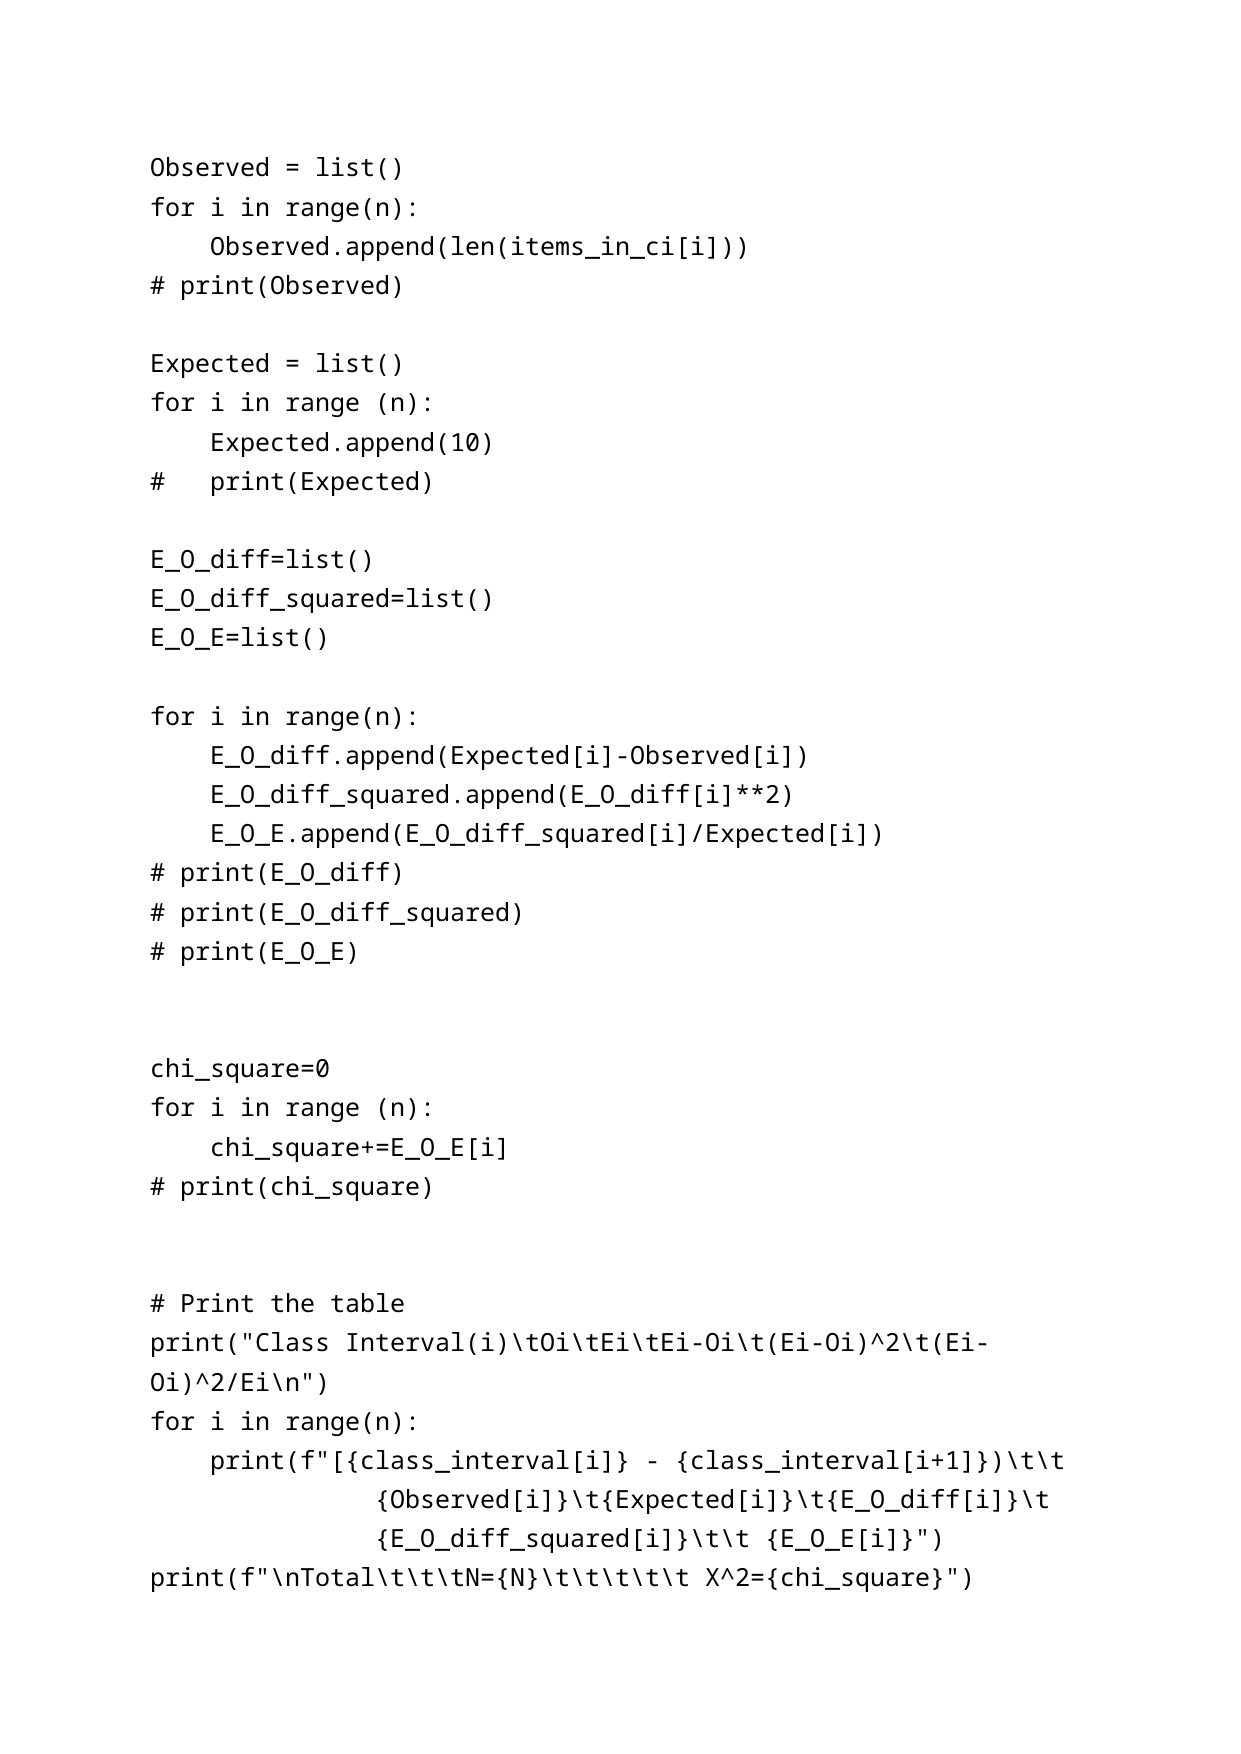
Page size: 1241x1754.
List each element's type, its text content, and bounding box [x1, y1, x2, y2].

text print("Class Interval(i)\tOi\tEi\tEi-Oi\t(Ei-Oi)^2\t(Ei-Oi)^2/Ei\n") [150, 1325, 1090, 1398]
text Observed.append(len(items_in_ci[i])) [150, 228, 1090, 262]
text {Observed[i]}\t{Expected[i]}\t{E_O_diff[i]}\t [300, 1482, 1090, 1516]
text chi_square+=E_O_E[i] [150, 1129, 1090, 1163]
text Expected.append(10) [150, 424, 1090, 458]
text E_O_diff_squared=list() [150, 581, 1090, 615]
text # print(Observed) [150, 267, 1090, 302]
text chi_square=0 [150, 1051, 1090, 1085]
text Expected = list() [150, 346, 1090, 380]
text for i in range(n): [150, 698, 1090, 732]
text for i in range (n): [150, 385, 1090, 419]
text E_O_E=list() [150, 620, 1090, 654]
text # Print the table [150, 1286, 1090, 1320]
text for i in range (n): [150, 1090, 1090, 1124]
text for i in range(n): [150, 189, 1090, 223]
text E_O_diff.append(Expected[i]-Observed[i]) [150, 737, 1090, 772]
text E_O_diff=list() [150, 542, 1090, 576]
text # print(chi_square) [150, 1168, 1090, 1202]
text # print(Expected) [150, 463, 1090, 497]
text {E_O_diff_squared[i]}\t\t {E_O_E[i]}") [300, 1521, 1090, 1555]
text # print(E_O_diff_squared) [150, 894, 1090, 928]
text E_O_E.append(E_O_diff_squared[i]/Expected[i]) [150, 816, 1090, 850]
text print(f"[{class_interval[i]} - {class_interval[i+1]})\t\t [150, 1442, 1090, 1477]
text for i in range(n): [150, 1403, 1090, 1437]
text Observed = list() [150, 150, 1090, 184]
text # print(E_O_diff) [150, 855, 1090, 889]
text E_O_diff_squared.append(E_O_diff[i]**2) [150, 777, 1090, 811]
text # print(E_O_E) [150, 933, 1090, 967]
text print(f"\nTotal\t\t\tN={N}\t\t\t\t\t X^2={chi_square}") [150, 1560, 1090, 1594]
